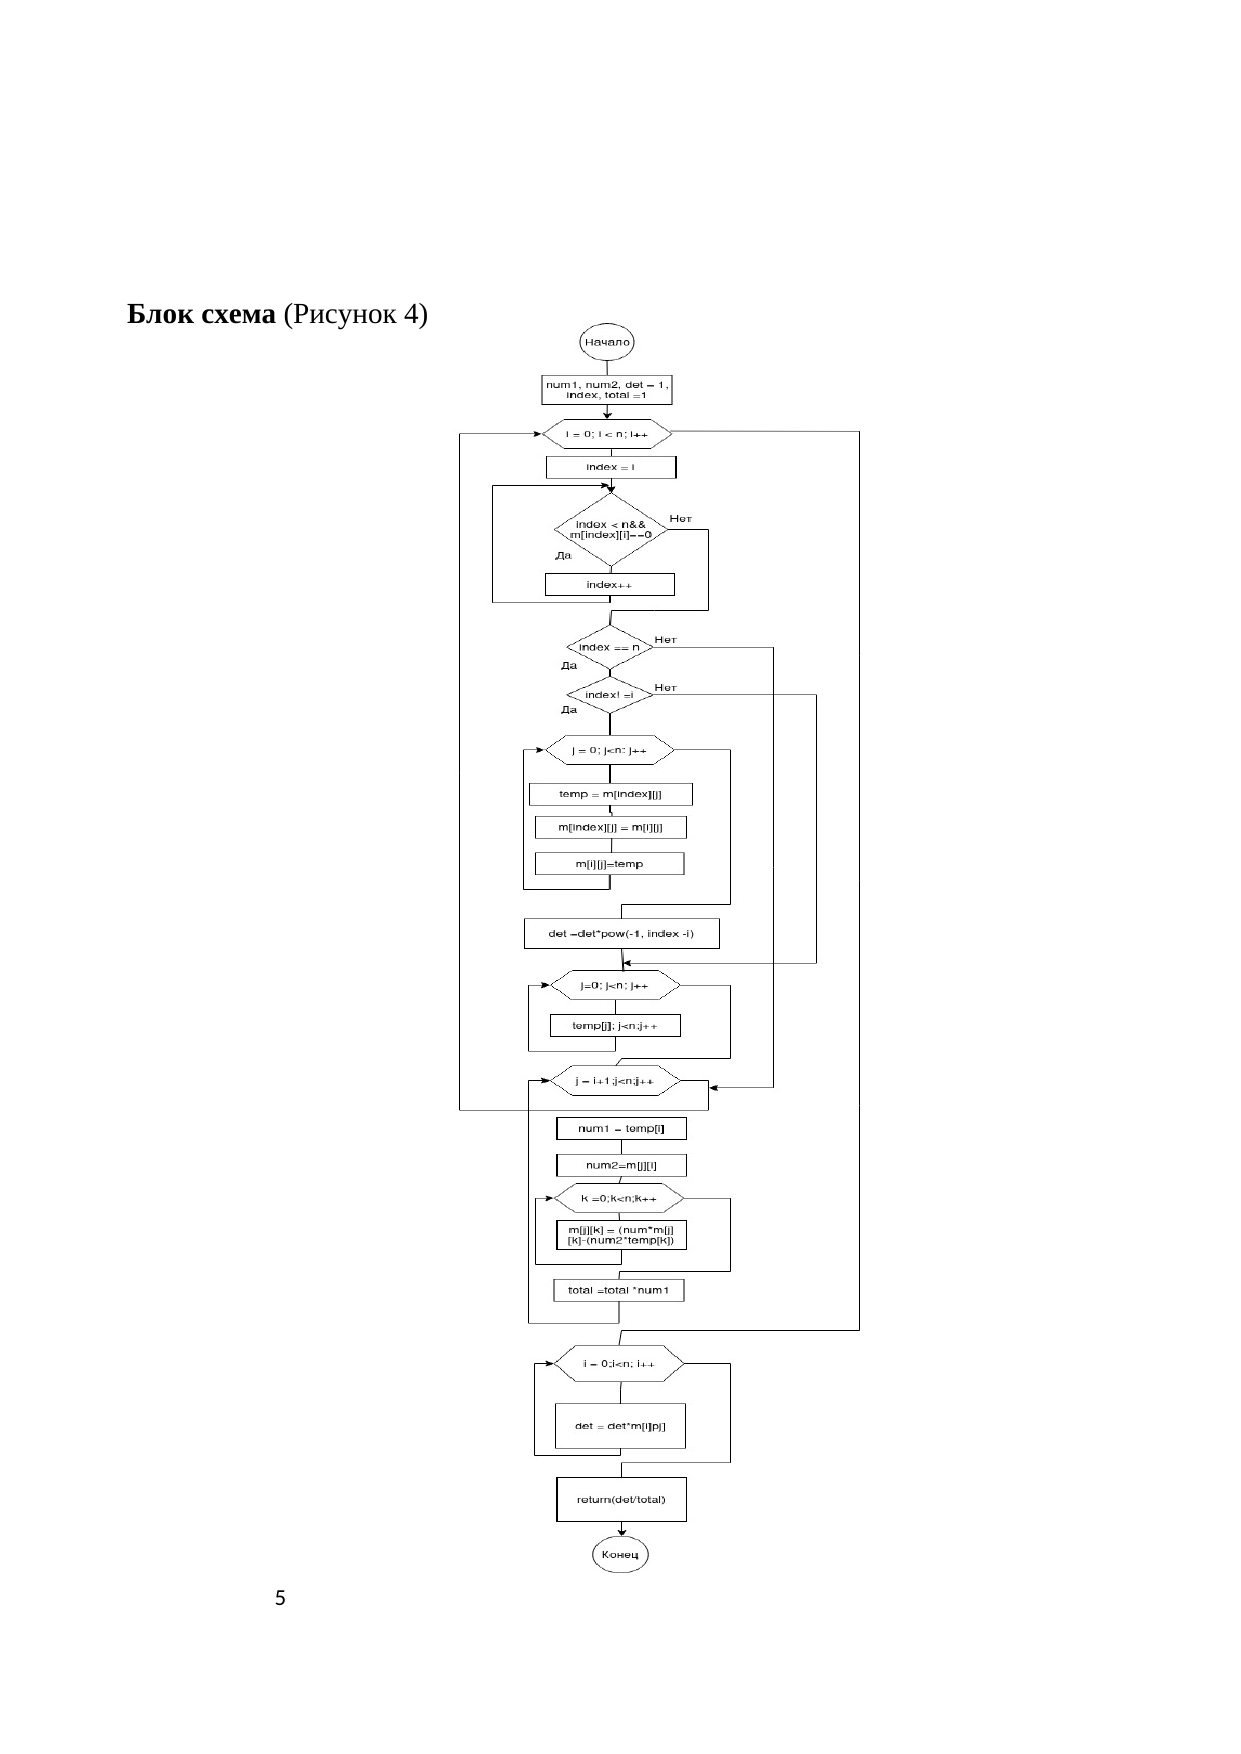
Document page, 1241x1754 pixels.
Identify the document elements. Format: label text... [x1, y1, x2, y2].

text Блок схема (Рисунок 4) [127, 296, 1152, 330]
picture [452, 323, 862, 1573]
